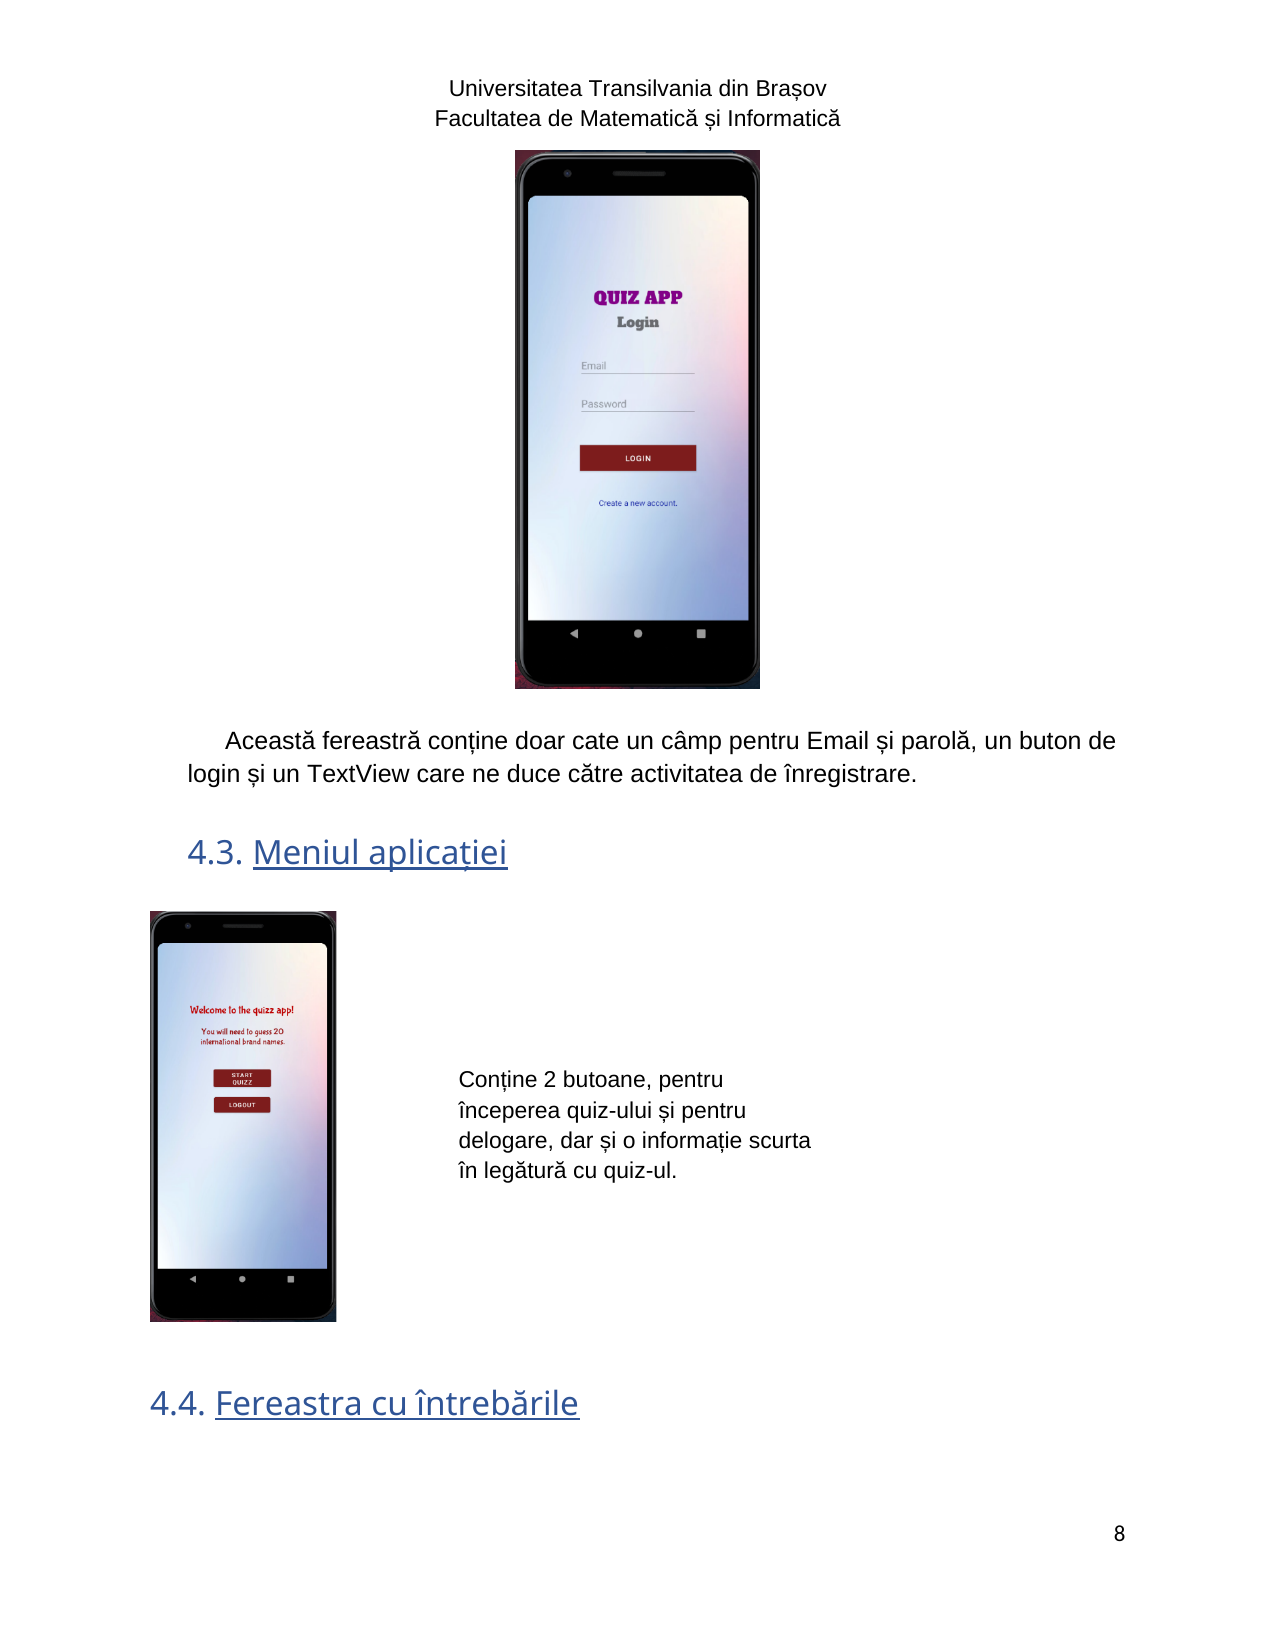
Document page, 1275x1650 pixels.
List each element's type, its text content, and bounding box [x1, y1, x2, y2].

picture [150, 911, 337, 1322]
subtitle 4.4. Fereastra cu întrebările [150, 1379, 1125, 1425]
text Această fereastră conține doar cate un câmp pentru Email și parolă, un buton de login și un TextView care ne duce către activitatea de înregistrare. [187, 726, 1125, 787]
picture [515, 150, 760, 689]
subtitle 4.3. Meniul aplicației [150, 829, 1125, 874]
